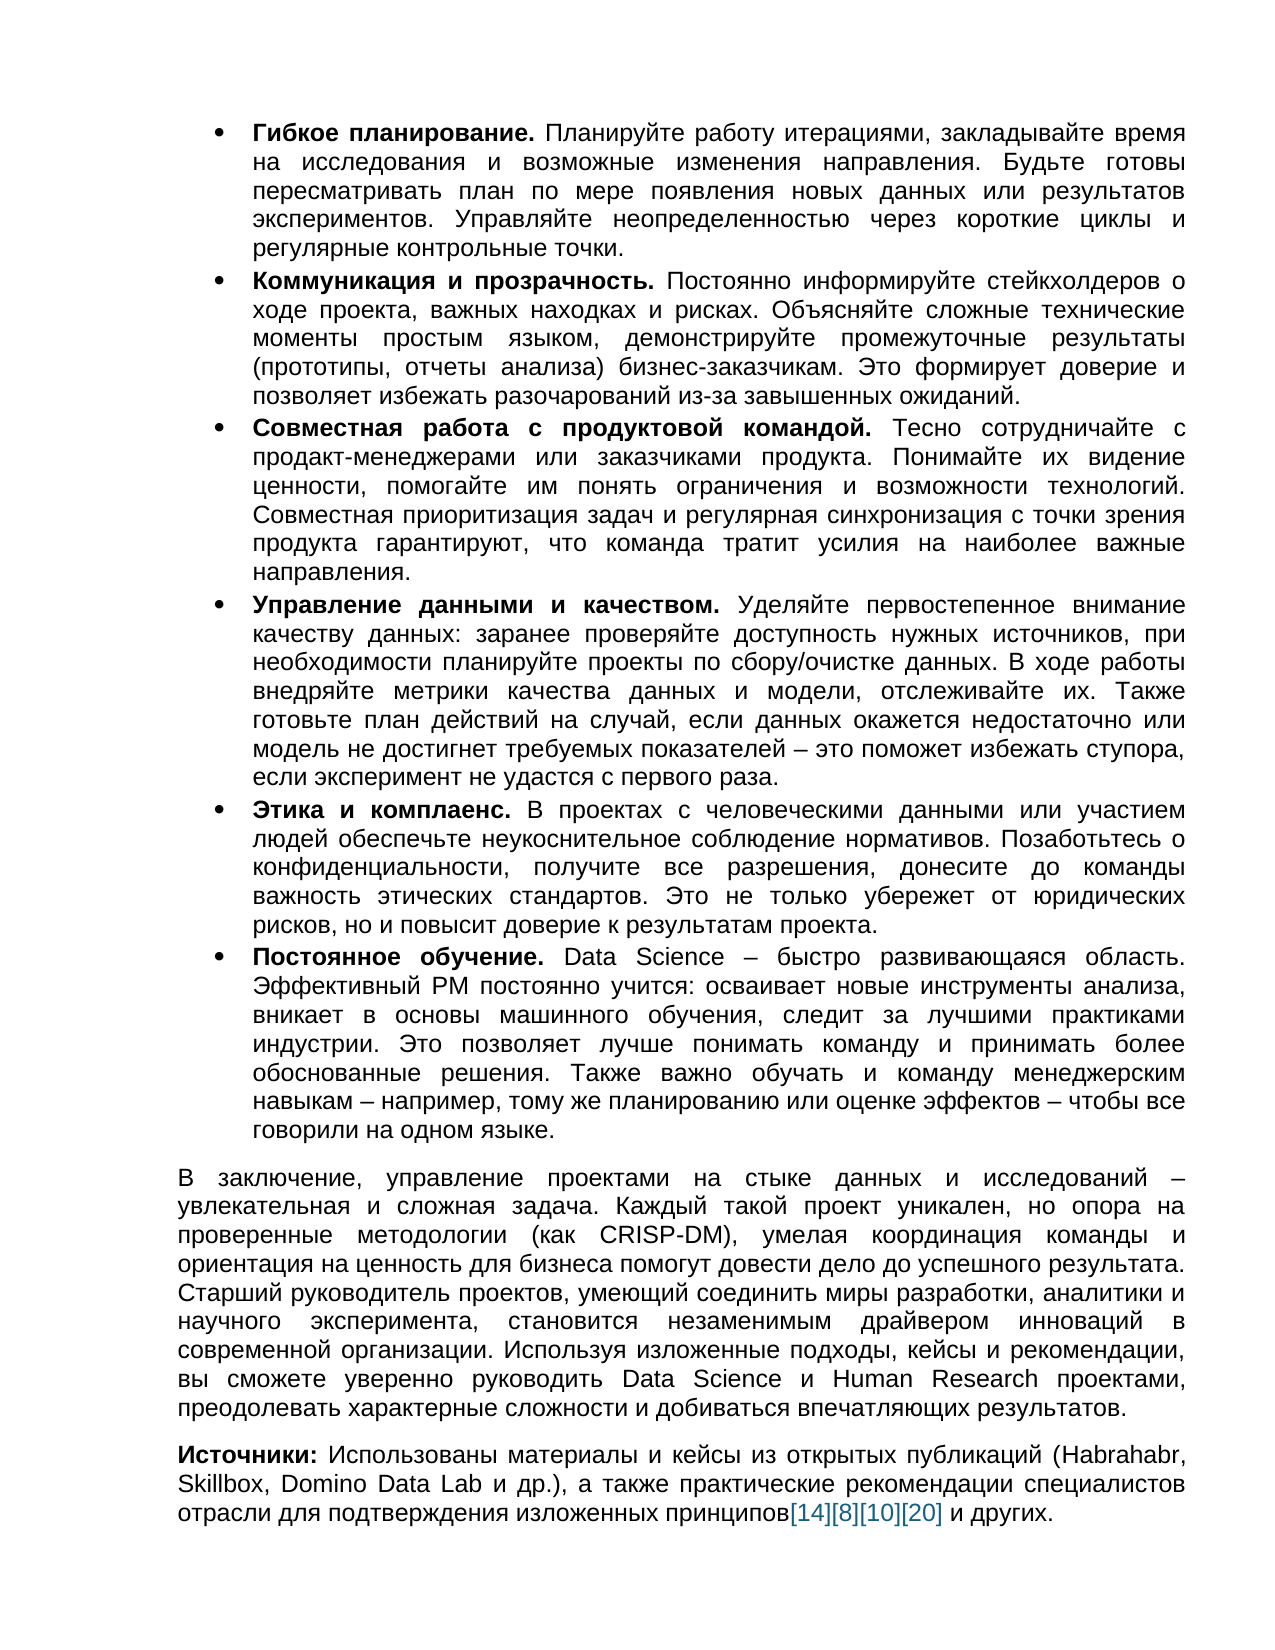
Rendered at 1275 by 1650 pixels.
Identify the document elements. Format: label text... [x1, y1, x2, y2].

list Гибкое планирование. Планируйте работу итерациями, закладывайте время на исследования и возможные изменения направления. Будьте готовы пересматривать план по мере появления новых данных или результатов экспериментов. Управляйте неопределенностью через короткие циклы и регулярные контрольные точки. [215, 118, 1186, 262]
text В заключение, управление проектами на стыке данных и исследований – увлекательная и сложная задача. Каждый такой проект уникален, но опора на проверенные методологии (как CRISP-DM), умелая координация команды и ориентация на ценность для бизнеса помогут довести дело до успешного результата. Старший руководитель проектов, умеющий соединить миры разработки, аналитики и научного эксперимента, становится незаменимым драйвером инноваций в современной организации. Используя изложенные подходы, кейсы и рекомендации, вы сможете уверенно руководить Data Science и Human Research проектами, преодолевать характерные сложности и добиваться впечатляющих результатов. [177, 1162, 1186, 1421]
list Коммуникация и прозрачность. Постоянно информируйте стейкхолдеров о ходе проекта, важных находках и рисках. Объясняйте сложные технические моменты простым языком, демонстрируйте промежуточные результаты (прототипы, отчеты анализа) бизнес-заказчикам. Это формирует доверие и позволяет избежать разочарований из-за завышенных ожиданий. [215, 266, 1186, 409]
list Управление данными и качеством. Уделяйте первостепенное внимание качеству данных: заранее проверяйте доступность нужных источников, при необходимости планируйте проекты по сбору/очистке данных. В ходе работы внедряйте метрики качества данных и модели, отслеживайте их. Также готовьте план действий на случай, если данных окажется недостаточно или модель не достигнет требуемых показателей – это поможет избежать ступора, если эксперимент не удастся с первого раза. [215, 590, 1186, 791]
text Источники: Использованы материалы и кейсы из открытых публикаций (Habrahabr, Skillbox, Domino Data Lab и др.), а также практические рекомендации специалистов отрасли для подтверждения изложенных принципов[14][8][10][20] и других. [177, 1440, 1186, 1526]
list Этика и комплаенс. В проектах с человеческими данными или участием людей обеспечьте неукоснительное соблюдение нормативов. Позаботьтесь о конфиденциальности, получите все разрешения, донесите до команды важность этических стандартов. Это не только убережет от юридических рисков, но и повысит доверие к результатам проекта. [215, 795, 1186, 939]
list Совместная работа с продуктовой командой. Тесно сотрудничайте с продакт-менеджерами или заказчиками продукта. Понимайте их видение ценности, помогайте им понять ограничения и возможности технологий. Совместная приоритизация задач и регулярная синхронизация с точки зрения продукта гарантируют, что команда тратит усилия на наиболее важные направления. [215, 413, 1186, 586]
list Постоянное обучение. Data Science – быстро развивающаяся область. Эффективный PM постоянно учится: осваивает новые инструменты анализа, вникает в основы машинного обучения, следит за лучшими практиками индустрии. Это позволяет лучше понимать команду и принимать более обоснованные решения. Также важно обучать и команду менеджерским навыкам – например, тому же планированию или оценке эффектов – чтобы все говорили на одном языке. [215, 942, 1186, 1144]
